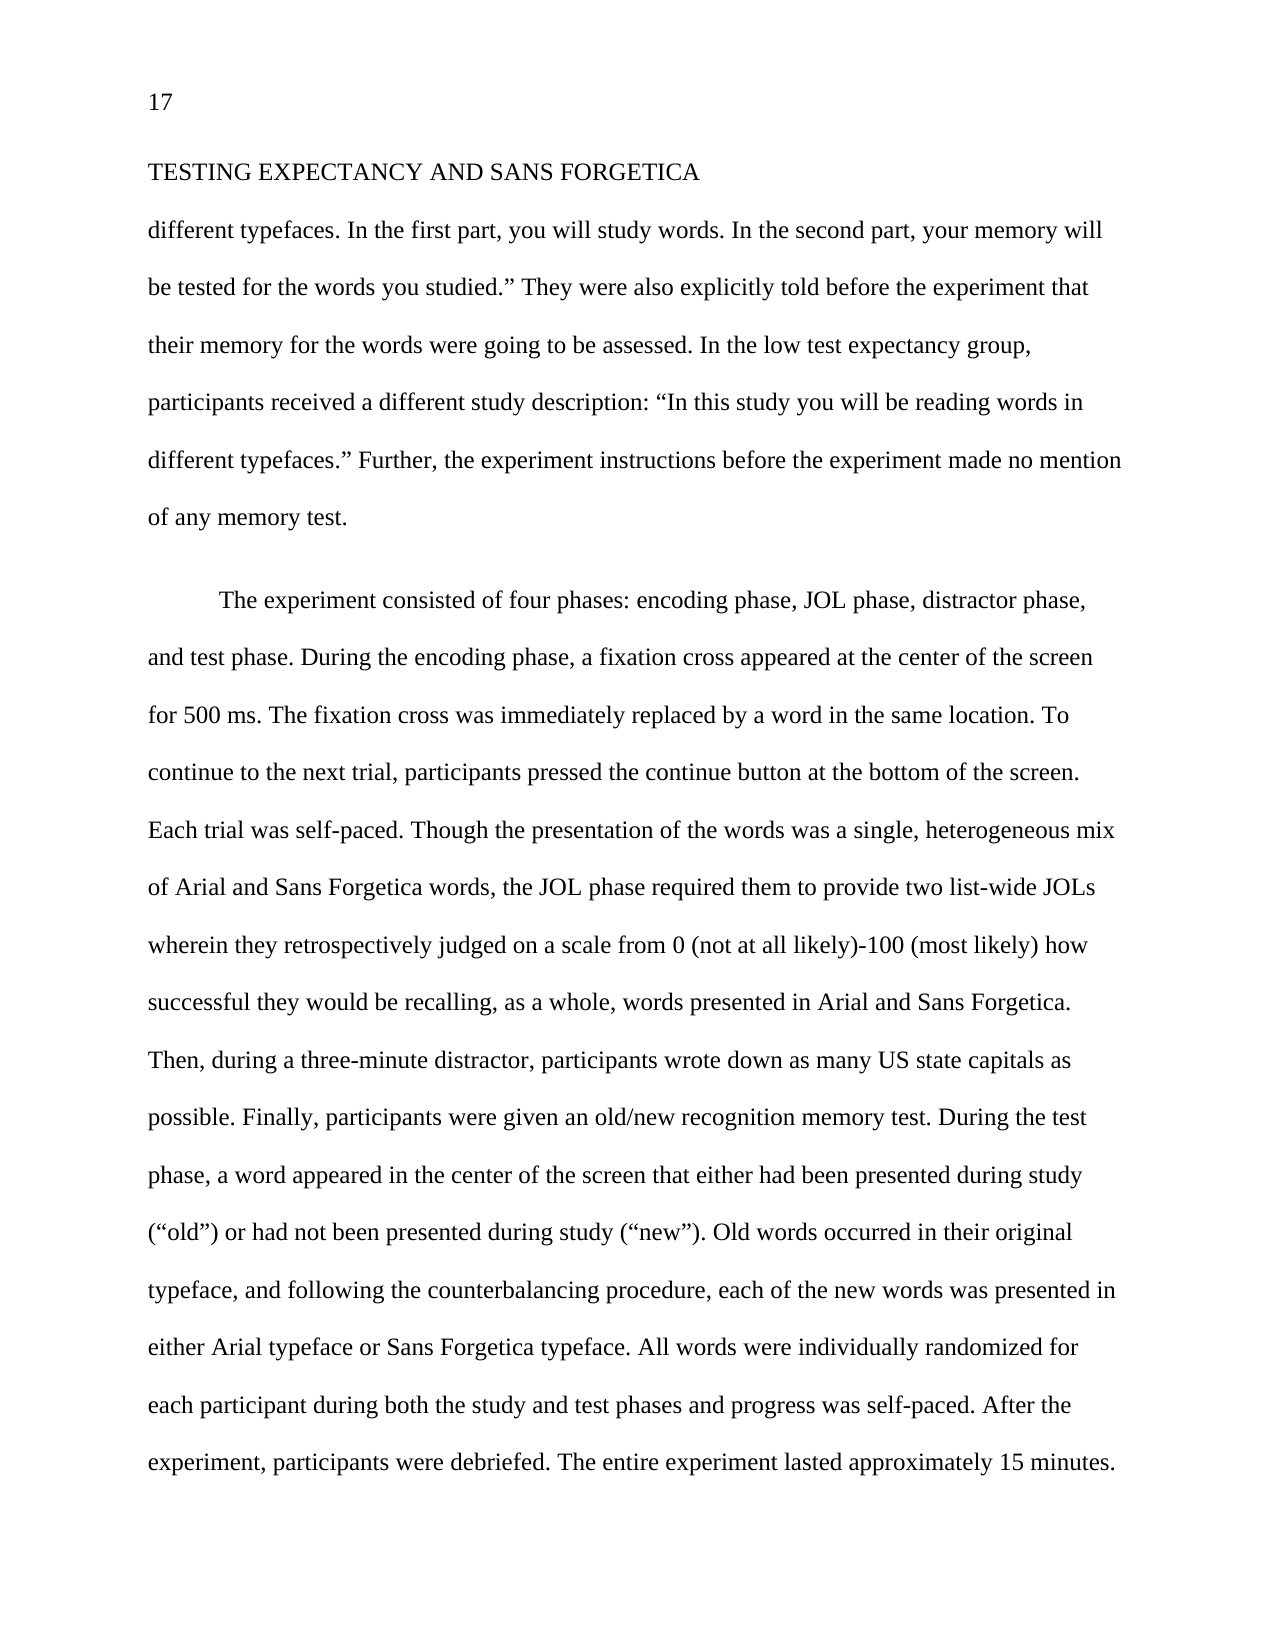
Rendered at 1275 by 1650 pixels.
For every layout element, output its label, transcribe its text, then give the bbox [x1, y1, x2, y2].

text The experiment consisted of four phases: encoding phase, JOL phase, distractor phase, and test phase. During the encoding phase, a fixation cross appeared at the center of the screen for 500 ms. The fixation cross was immediately replaced by a word in the same location. To continue to the next trial, participants pressed the continue button at the bottom of the screen. Each trial was self-paced. Though the presentation of the words was a single, heterogeneous mix of Arial and Sans Forgetica words, the JOL phase required them to provide two list-wide JOLs wherein they retrospectively judged on a scale from 0 (not at all likely)-100 (most likely) how successful they would be recalling, as a whole, words presented in Arial and Sans Forgetica. Then, during a three-minute distractor, participants wrote down as many US state capitals as possible. Finally, participants were given an old/new recognition memory test. During the test phase, a word appeared in the center of the screen that either had been presented during study (“old”) or had not been presented during study (“new”). Old words occurred in their original typeface, and following the counterbalancing procedure, each of the new words was presented in either Arial typeface or Sans Forgetica typeface. All words were individually randomized for each participant during both the study and test phases and progress was self-paced. After the experiment, participants were debriefed. The entire experiment lasted approximately 15 minutes. [148, 585, 1127, 1476]
